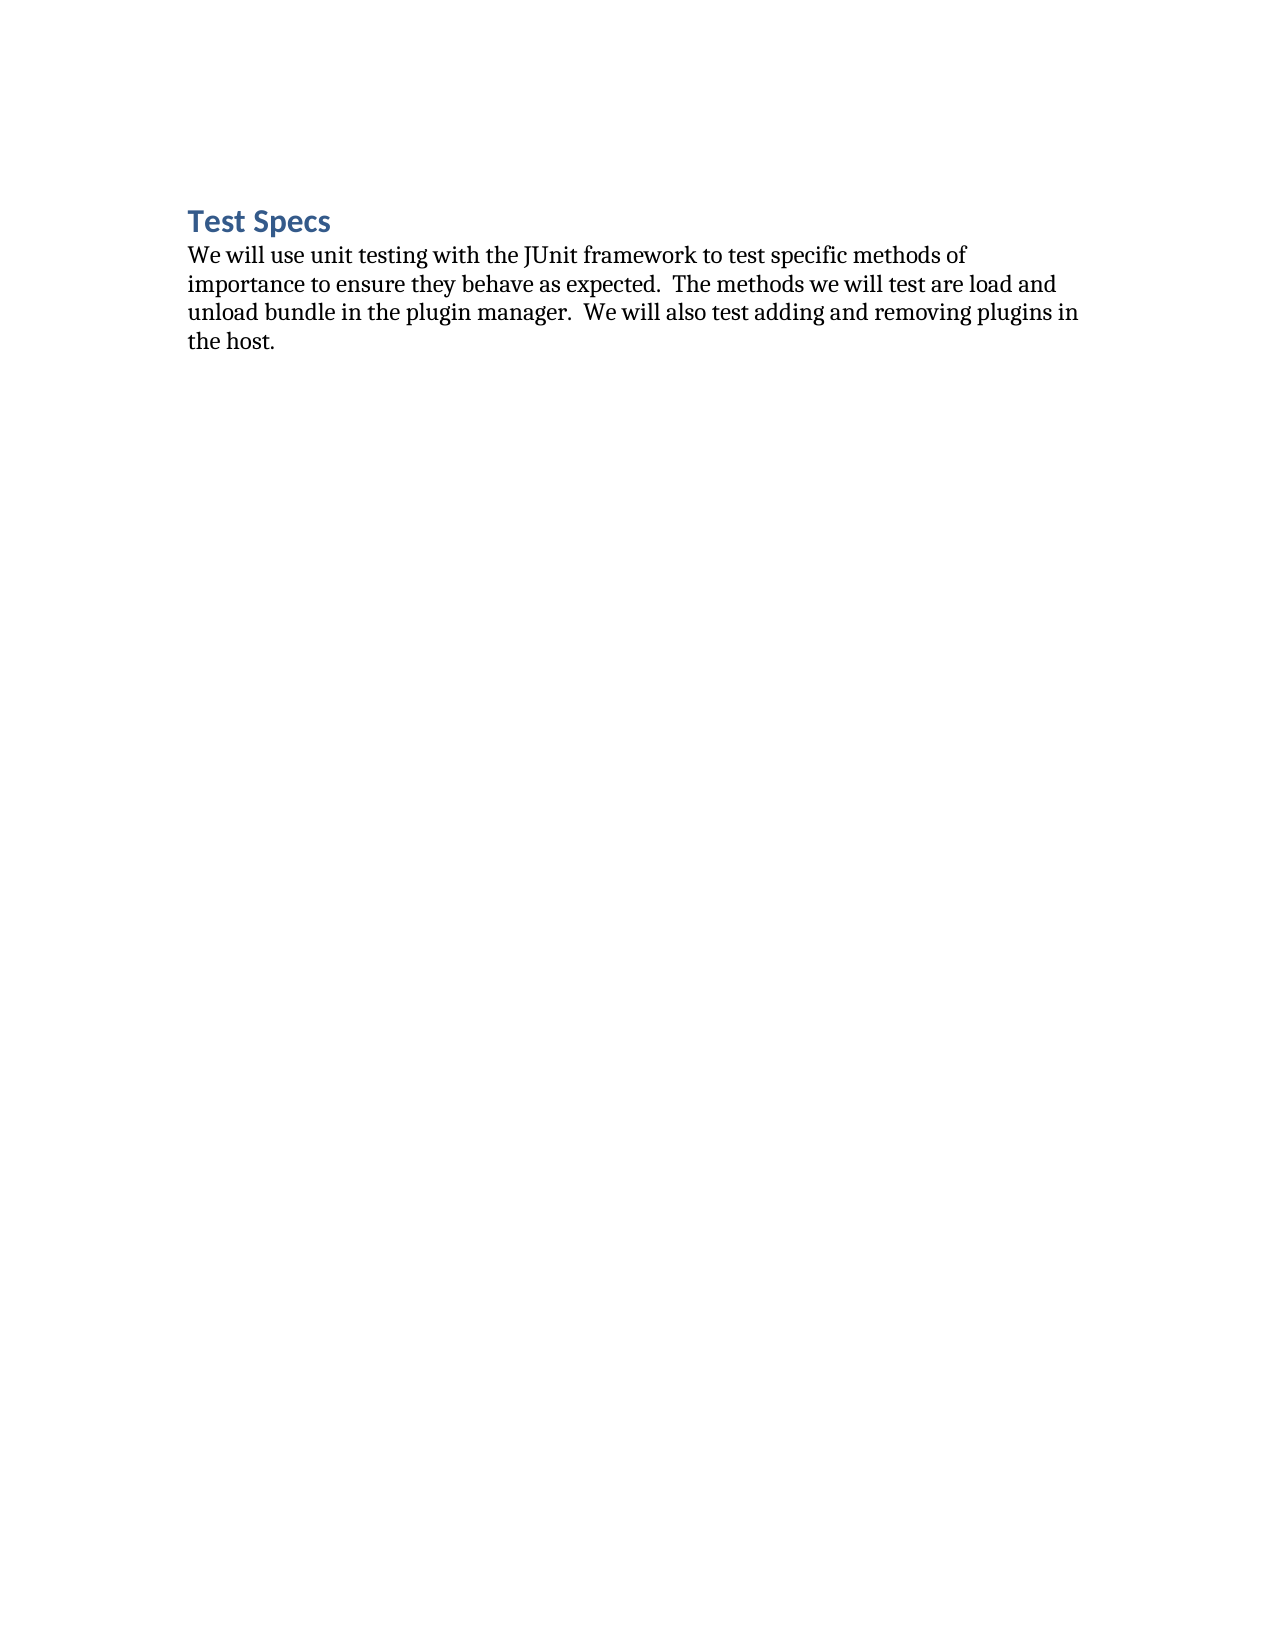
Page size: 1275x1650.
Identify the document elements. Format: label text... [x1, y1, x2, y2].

subtitle Test Specs [187, 200, 1087, 241]
text We will use unit testing with the JUnit framework to test specific methods of importance to ensure they behave as expected. The methods we will test are load and unload bundle in the plugin manager. We will also test adding and removing plugins in the host. [187, 241, 1087, 356]
